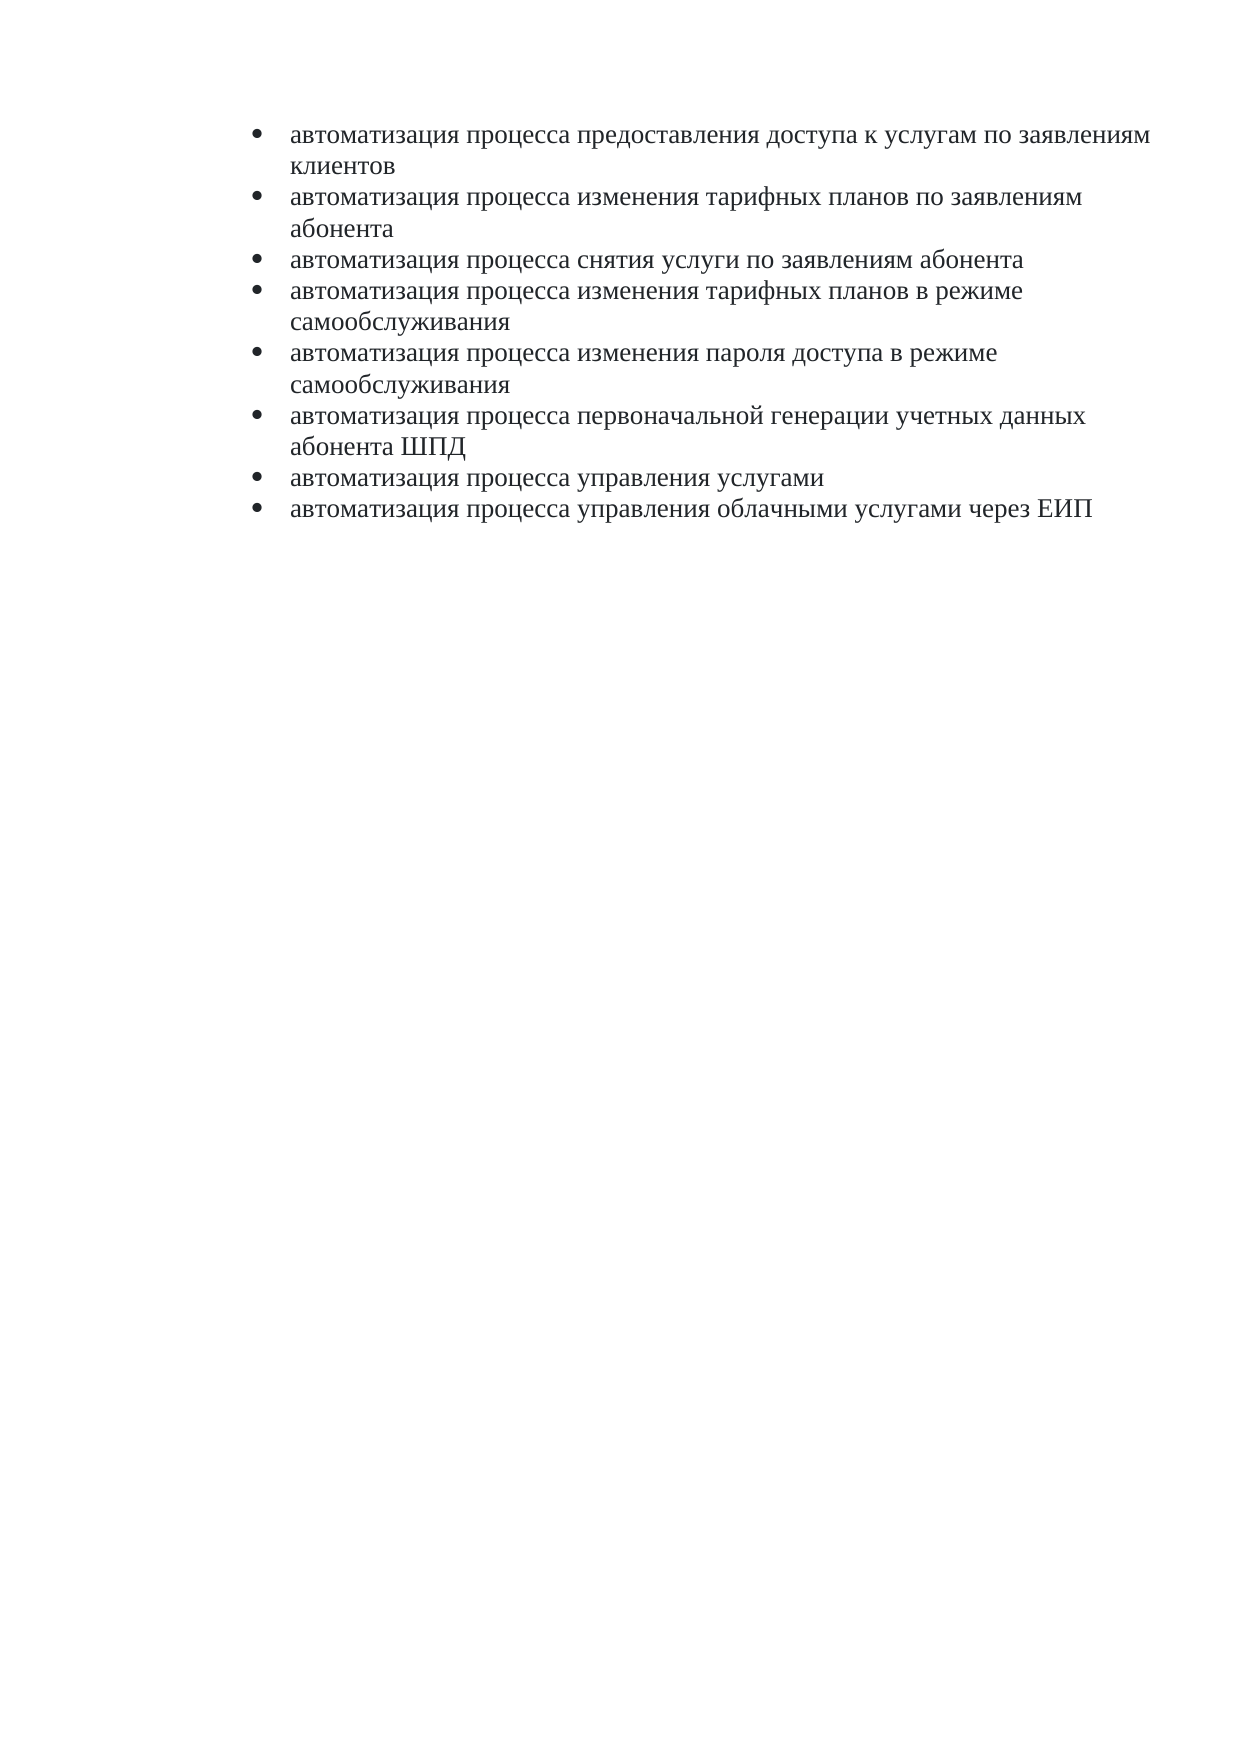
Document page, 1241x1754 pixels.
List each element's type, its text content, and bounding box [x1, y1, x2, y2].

list автоматизация процесса предоставления доступа к услугам по заявлениям клиентов [252, 118, 1152, 181]
list автоматизация процесса первоначальной генерации учетных данных абонента ШПД [252, 399, 1152, 461]
list автоматизация процесса управления облачными услугами через ЕИП [252, 493, 1152, 524]
list автоматизация процесса изменения тарифных планов по заявлениям абонента [252, 181, 1152, 243]
list автоматизация процесса снятия услуги по заявлениям абонента [252, 243, 1152, 274]
list автоматизация процесса изменения пароля доступа в режиме самообслуживания [252, 337, 1152, 399]
list автоматизация процесса изменения тарифных планов в режиме самообслуживания [252, 274, 1152, 337]
list автоматизация процесса управления услугами [252, 461, 1152, 493]
